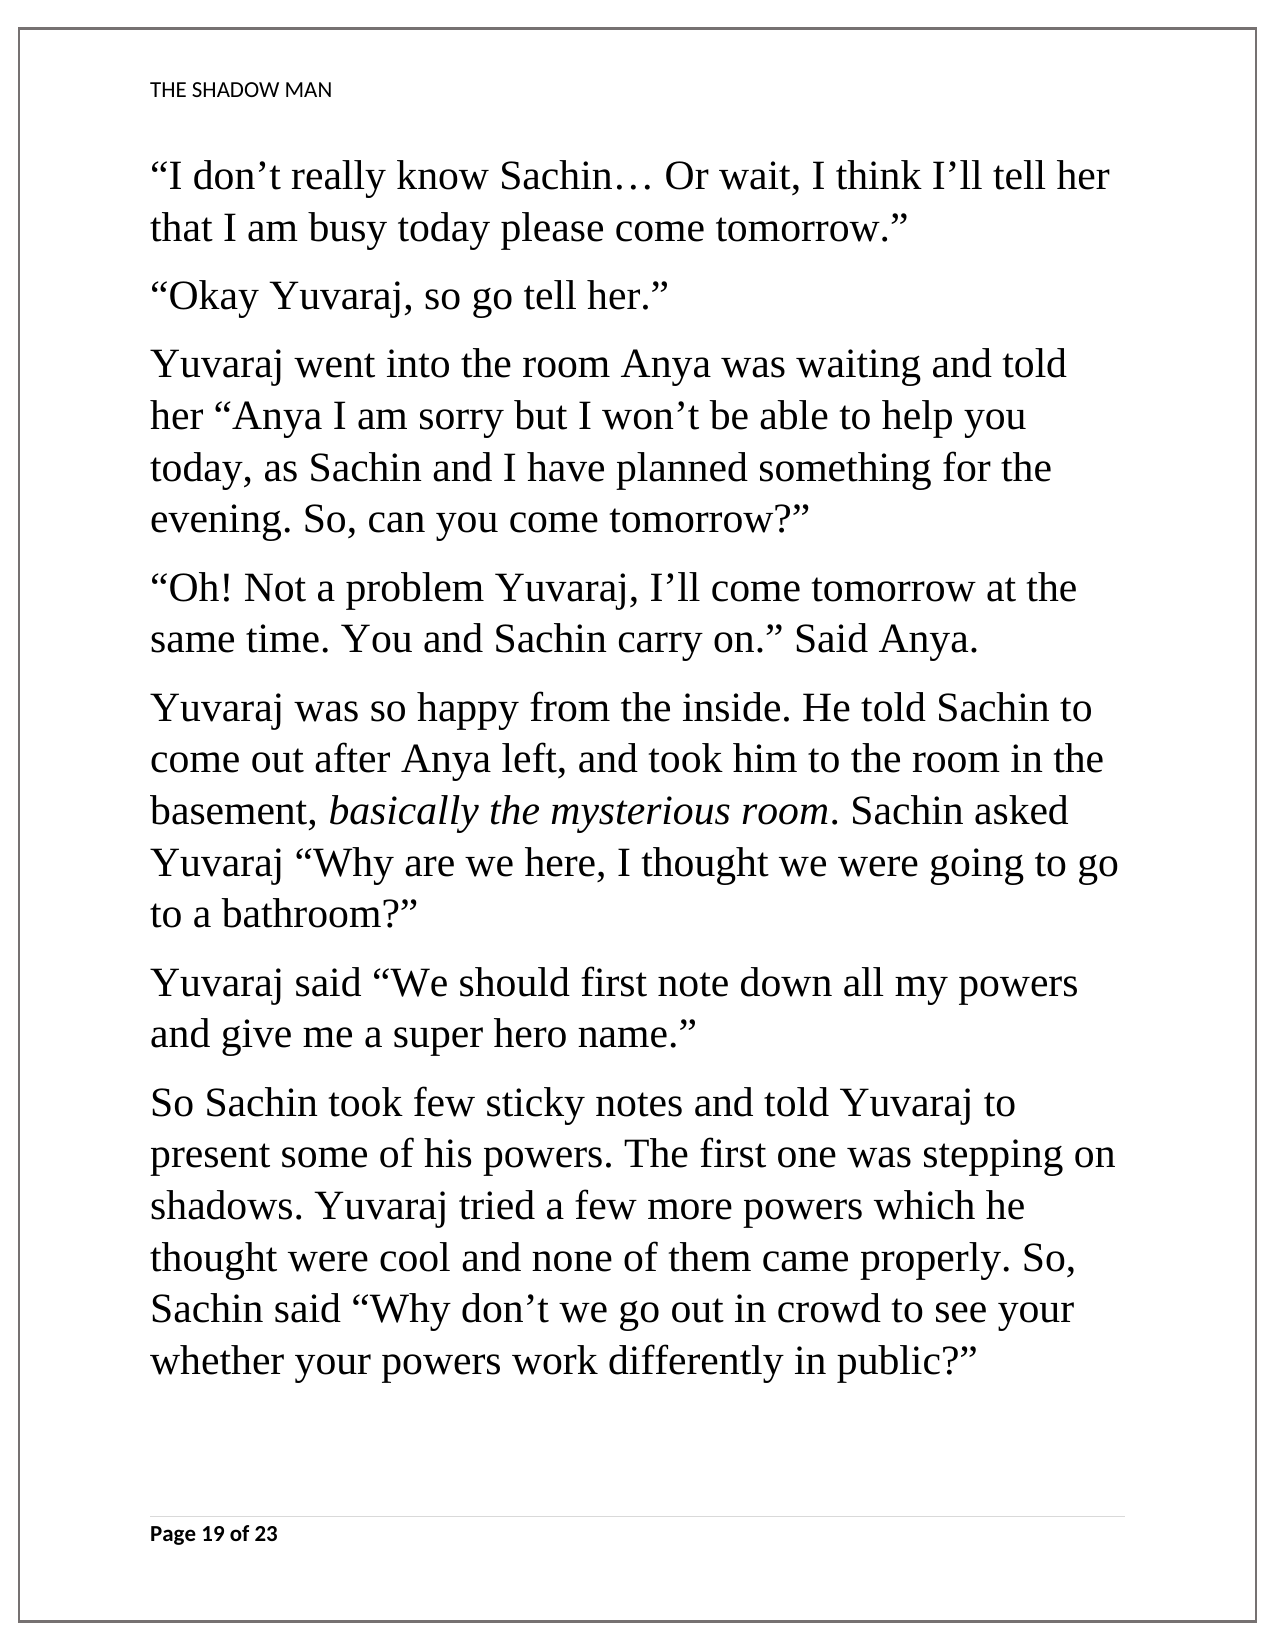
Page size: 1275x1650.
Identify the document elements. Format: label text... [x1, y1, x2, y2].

text “Oh! Not a problem Yuvaraj, I’ll come tomorrow at the same time. You and Sachin carry on.” Said Anya. [150, 562, 1125, 662]
text Yuvaraj said “We should first note down all my powers and give me a super hero name.” [150, 957, 1125, 1057]
text “I don’t really know Sachin… Or wait, I think I’ll tell her that I am busy today please come tomorrow.” [150, 150, 1125, 250]
text Yuvaraj was so happy from the inside. He told Sachin to come out after Anya left, and took him to the room in the basement, basically the mysterious room. Sachin asked Yuvaraj “Why are we here, I thought we were going to go to a bathroom?” [150, 682, 1125, 937]
text “Okay Yuvaraj, so go tell her.” [150, 270, 1125, 318]
text So Sachin took few sticky notes and told Yuvaraj to present some of his powers. The first one was stepping on shadows. Yuvaraj tried a few more powers which he thought were cool and none of them came properly. So, Sachin said “Why don’t we go out in crowd to see your whether your powers work differently in public?” [150, 1077, 1125, 1383]
text Yuvaraj went into the room Anya was waiting and told her “Anya I am sorry but I won’t be able to help you today, as Sachin and I have planned something for the evening. So, can you come tomorrow?” [150, 339, 1125, 542]
